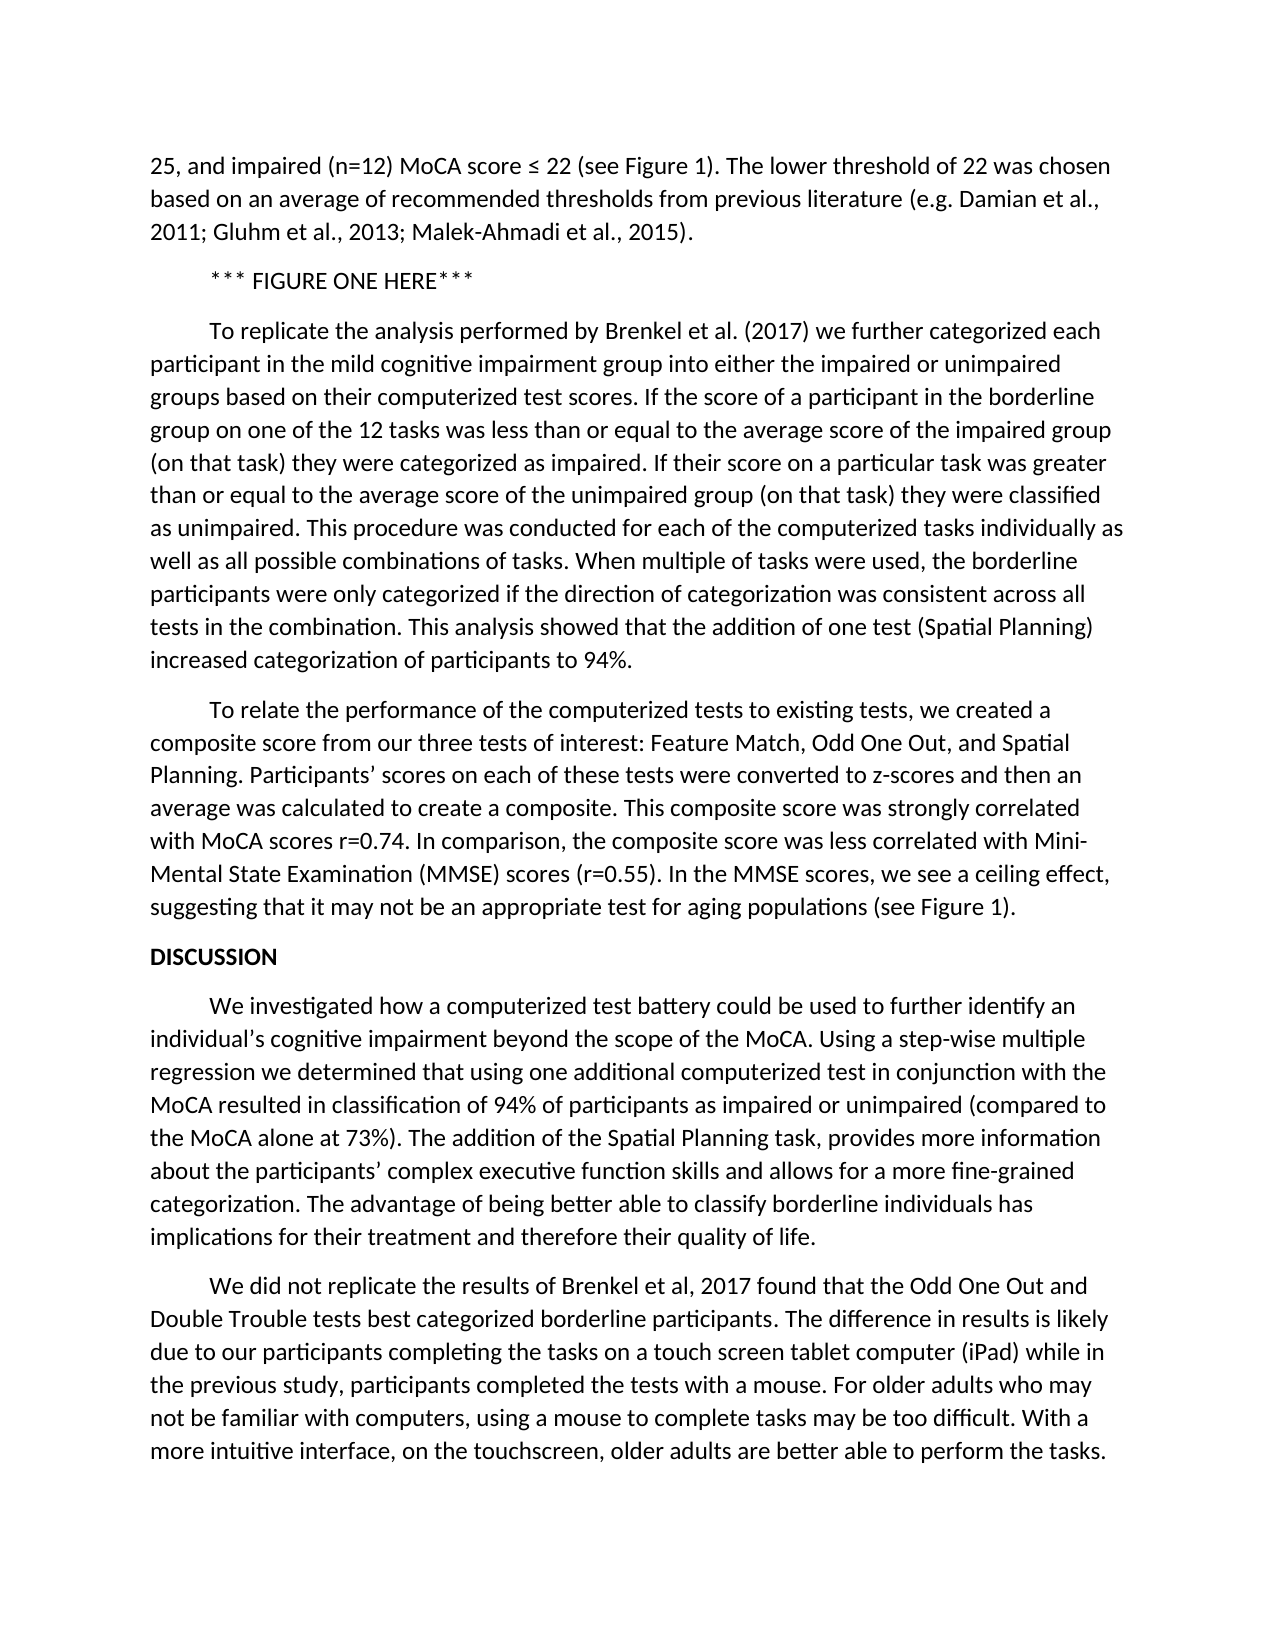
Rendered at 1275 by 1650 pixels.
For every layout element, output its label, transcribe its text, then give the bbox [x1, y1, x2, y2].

text We did not replicate the results of Brenkel et al, 2017 found that the Odd One Out and Double Trouble tests best categorized borderline participants. The difference in results is likely due to our participants completing the tasks on a touch screen tablet computer (iPad) while in the previous study, participants completed the tests with a mouse. For older adults who may not be familiar with computers, using a mouse to complete tasks may be too difficult. With a more intuitive interface, on the touchscreen, older adults are better able to perform the tasks. [150, 1270, 1125, 1466]
text *** FIGURE ONE HERE*** [150, 265, 1125, 296]
text DISCUSSION [150, 941, 1125, 971]
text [150, 150, 1125, 246]
text To relate the performance of the computerized tests to existing tests, we created a composite score from our three tests of interest: Feature Match, Odd One Out, and Spatial Planning. Participants’ scores on each of these tests were converted to z-scores and then an average was calculated to create a composite. This composite score was strongly correlated with MoCA scores r=0.74. In comparison, the composite score was less correlated with Mini-Mental State Examination (MMSE) scores (r=0.55). In the MMSE scores, we see a ceiling effect, suggesting that it may not be an appropriate test for aging populations (see Figure 1). [150, 694, 1125, 922]
text We investigated how a computerized test battery could be used to further identify an individual’s cognitive impairment beyond the scope of the MoCA. Using a step-wise multiple regression we determined that using one additional computerized test in conjunction with the MoCA resulted in classification of 94% of participants as impaired or unimpaired (compared to the MoCA alone at 73%). The addition of the Spatial Planning task, provides more information about the participants’ complex executive function skills and allows for a more fine-grained categorization. The advantage of being better able to classify borderline individuals has implications for their treatment and therefore their quality of life. [150, 990, 1125, 1251]
text To replicate the analysis performed by Brenkel et al. (2017) we further categorized each participant in the mild cognitive impairment group into either the impaired or unimpaired groups based on their computerized test scores. If the score of a participant in the borderline group on one of the 12 tasks was less than or equal to the average score of the impaired group (on that task) they were categorized as impaired. If their score on a particular task was greater than or equal to the average score of the unimpaired group (on that task) they were classified as unimpaired. This procedure was conducted for each of the computerized tasks individually as well as all possible combinations of tasks. When multiple of tasks were used, the borderline participants were only categorized if the direction of categorization was consistent across all tests in the combination. This analysis showed that the addition of one test (Spatial Planning) increased categorization of participants to 94%. [150, 315, 1125, 675]
